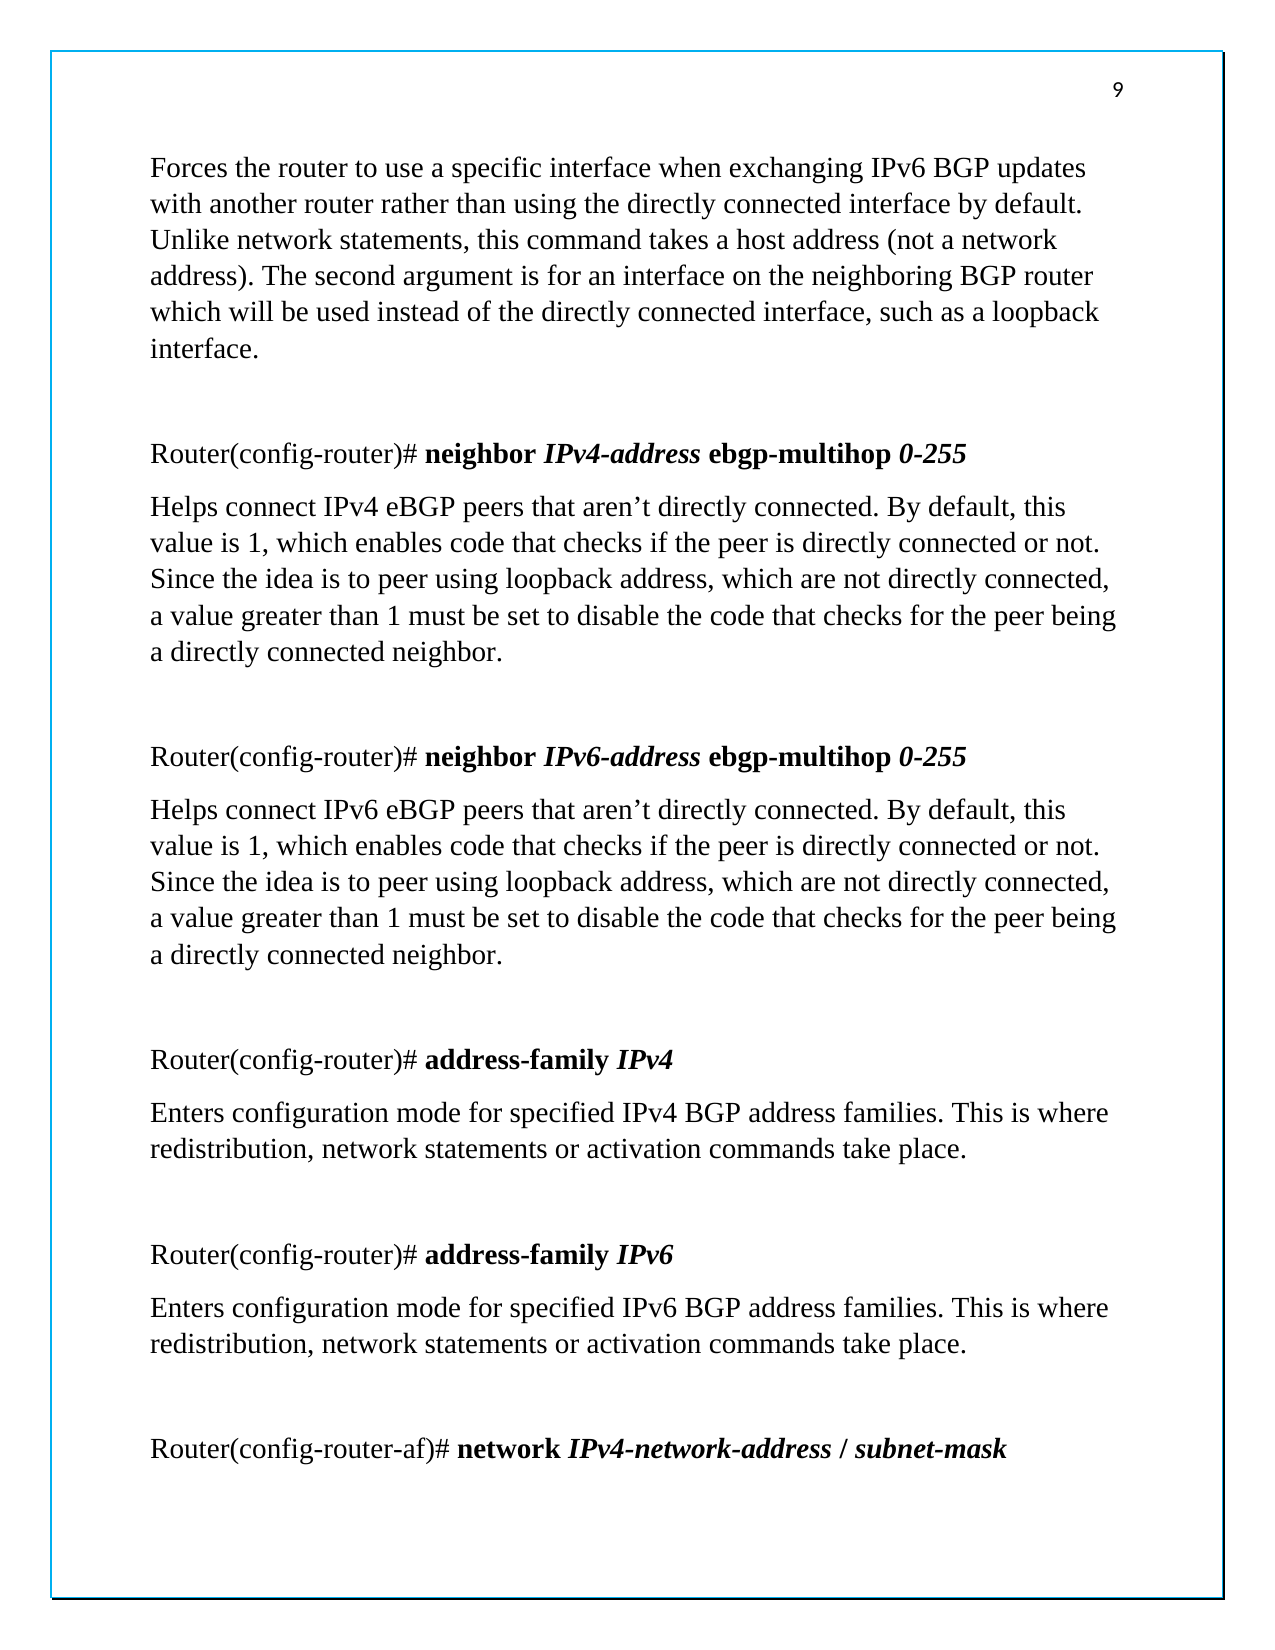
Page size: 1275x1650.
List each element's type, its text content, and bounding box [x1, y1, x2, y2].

text Helps connect IPv4 eBGP peers that aren’t directly connected. By default, this value is 1, which enables code that checks if the peer is directly connected or not. Since the idea is to peer using loopback address, which are not directly connected, a value greater than 1 must be set to disable the code that checks for the peer being a directly connected neighbor. [150, 489, 1123, 667]
text Enters configuration mode for specified IPv6 BGP address families. This is where redistribution, network statements or activation commands take place. [150, 1290, 1123, 1359]
text Router(config-router)# neighbor IPv4-address ebgp-multihop 0-255 [150, 436, 1123, 470]
text Enters configuration mode for specified IPv4 BGP address families. This is where redistribution, network statements or activation commands take place. [150, 1095, 1123, 1165]
text Forces the router to use a specific interface when exchanging IPv6 BGP updates with another router rather than using the directly connected interface by default. Unlike network statements, this command takes a host address (not a network address). The second argument is for an interface on the neighboring BGP router which will be used instead of the directly connected interface, such as a loopback interface. [150, 150, 1123, 364]
text Helps connect IPv6 eBGP peers that aren’t directly connected. By default, this value is 1, which enables code that checks if the peer is directly connected or not. Since the idea is to peer using loopback address, which are not directly connected, a value greater than 1 must be set to disable the code that checks for the peer being a directly connected neighbor. [150, 792, 1123, 970]
text Router(config-router-af)# network IPv4-network-address / subnet-mask [150, 1432, 1123, 1465]
text Router(config-router)# neighbor IPv6-address ebgp-multihop 0-255 [150, 739, 1123, 773]
text Router(config-router)# address-family IPv4 [150, 1042, 1123, 1076]
text Router(config-router)# address-family IPv6 [150, 1237, 1123, 1271]
